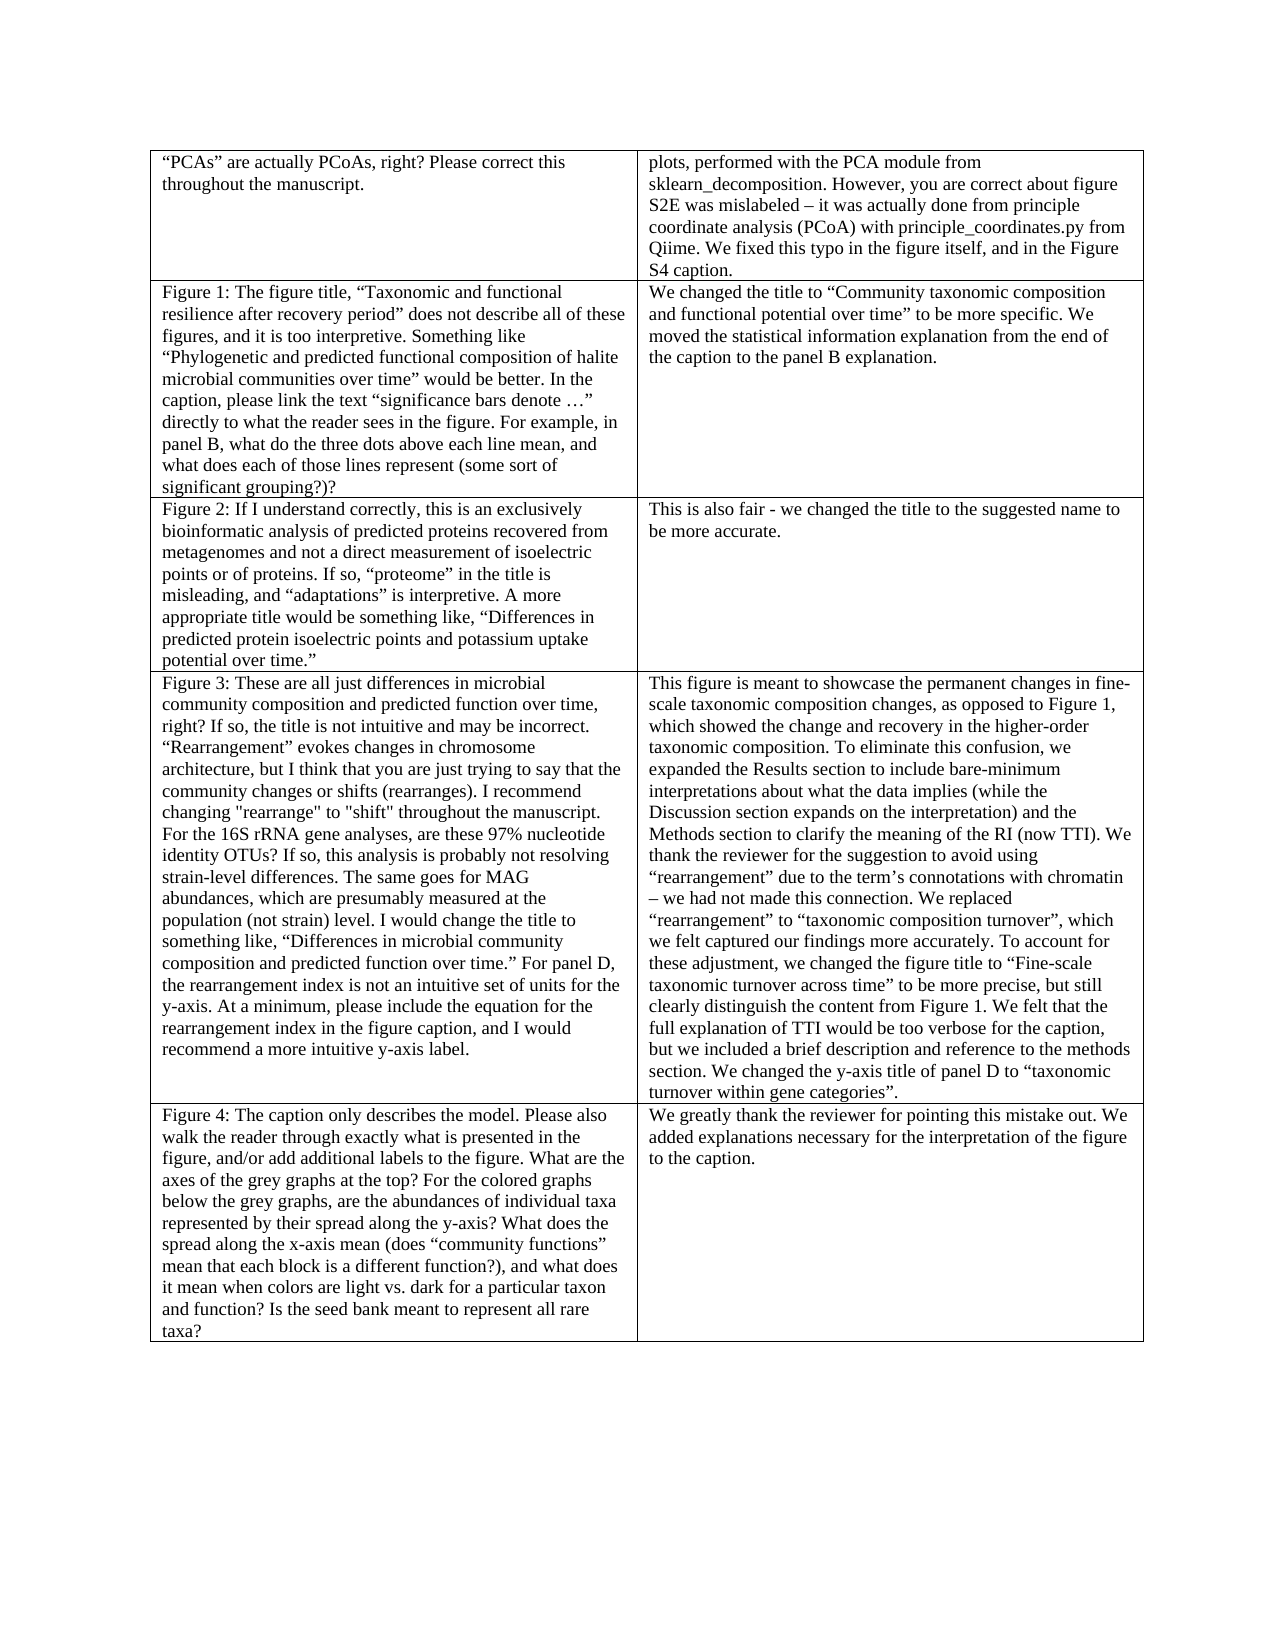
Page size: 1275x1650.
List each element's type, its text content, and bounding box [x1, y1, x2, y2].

table_cell This is also fair - we changed the title to the suggested name to be more accurate. [638, 498, 1143, 671]
table_cell I think that the figures labeled and described in the text as “PCAs” are actually PCoAs, right? Please correct this throughout the manuscript. [151, 151, 637, 280]
table_cell We changed the title to “Community taxonomic composition and functional potential over time” to be more specific. We moved the statistical information explanation from the end of the caption to the panel B explanation. [638, 281, 1143, 497]
table_cell Figure 3: These are all just differences in microbial community composition and predicted function over time, right? If so, the title is not intuitive and may be incorrect. “Rearrangement” evokes changes in chromosome architecture, but I think that you are just trying to say that the community changes or shifts (rearranges). I recommend changing "rearrange" to "shift" throughout the manuscript. For the 16S rRNA gene analyses, are these 97% nucleotide identity OTUs? If so, this analysis is probably not resolving strain-level differences. The same goes for MAG abundances, which are presumably measured at the population (not strain) level. I would change the title to something like, “Differences in microbial community composition and predicted function over time.” For panel D, the rearrangement index is not an intuitive set of units for the y-axis. At a minimum, please include the equation for the rearrangement index in the figure caption, and I would recommend a more intuitive y-axis label. [151, 672, 637, 1103]
table_cell Figure 2: If I understand correctly, this is an exclusively bioinformatic analysis of predicted proteins recovered from metagenomes and not a direct measurement of isoelectric points or of proteins. If so, “proteome” in the title is misleading, and “adaptations” is interpretive. A more appropriate title would be something like, “Differences in predicted protein isoelectric points and potassium uptake potential over time.” [151, 498, 637, 671]
table_cell This figure is meant to showcase the permanent changes in fine-scale taxonomic composition changes, as opposed to Figure 1, which showed the change and recovery in the higher-order taxonomic composition. To eliminate this confusion, we expanded the Results section to include bare-minimum interpretations about what the data implies (while the Discussion section expands on the interpretation) and the Methods section to clarify the meaning of the RI (now TTI). We thank the reviewer for the suggestion to avoid using “rearrangement” due to the term’s connotations with chromatin – we had not made this connection. We replaced “rearrangement” to “taxonomic composition turnover”, which we felt captured our findings more accurately. To account for these adjustment, we changed the figure title to “Fine-scale taxonomic turnover across time” to be more precise, but still clearly distinguish the content from Figure 1. We felt that the full explanation of TTI would be too verbose for the caption, but we included a brief description and reference to the methods section. We changed the y-axis title of panel D to “taxonomic turnover within gene categories”. [638, 672, 1143, 1103]
table_cell We greatly thank the reviewer for pointing this mistake out. We added explanations necessary for the interpretation of the figure to the caption. [638, 1104, 1143, 1341]
table_cell Figure 1: The figure title, “Taxonomic and functional resilience after recovery period” does not describe all of these figures, and it is too interpretive. Something like “Phylogenetic and predicted functional composition of halite microbial communities over time” would be better. In the caption, please link the text “significance bars denote …” directly to what the reader sees in the figure. For example, in panel B, what do the three dots above each line mean, and what does each of those lines represent (some sort of significant grouping?)? [151, 281, 637, 497]
